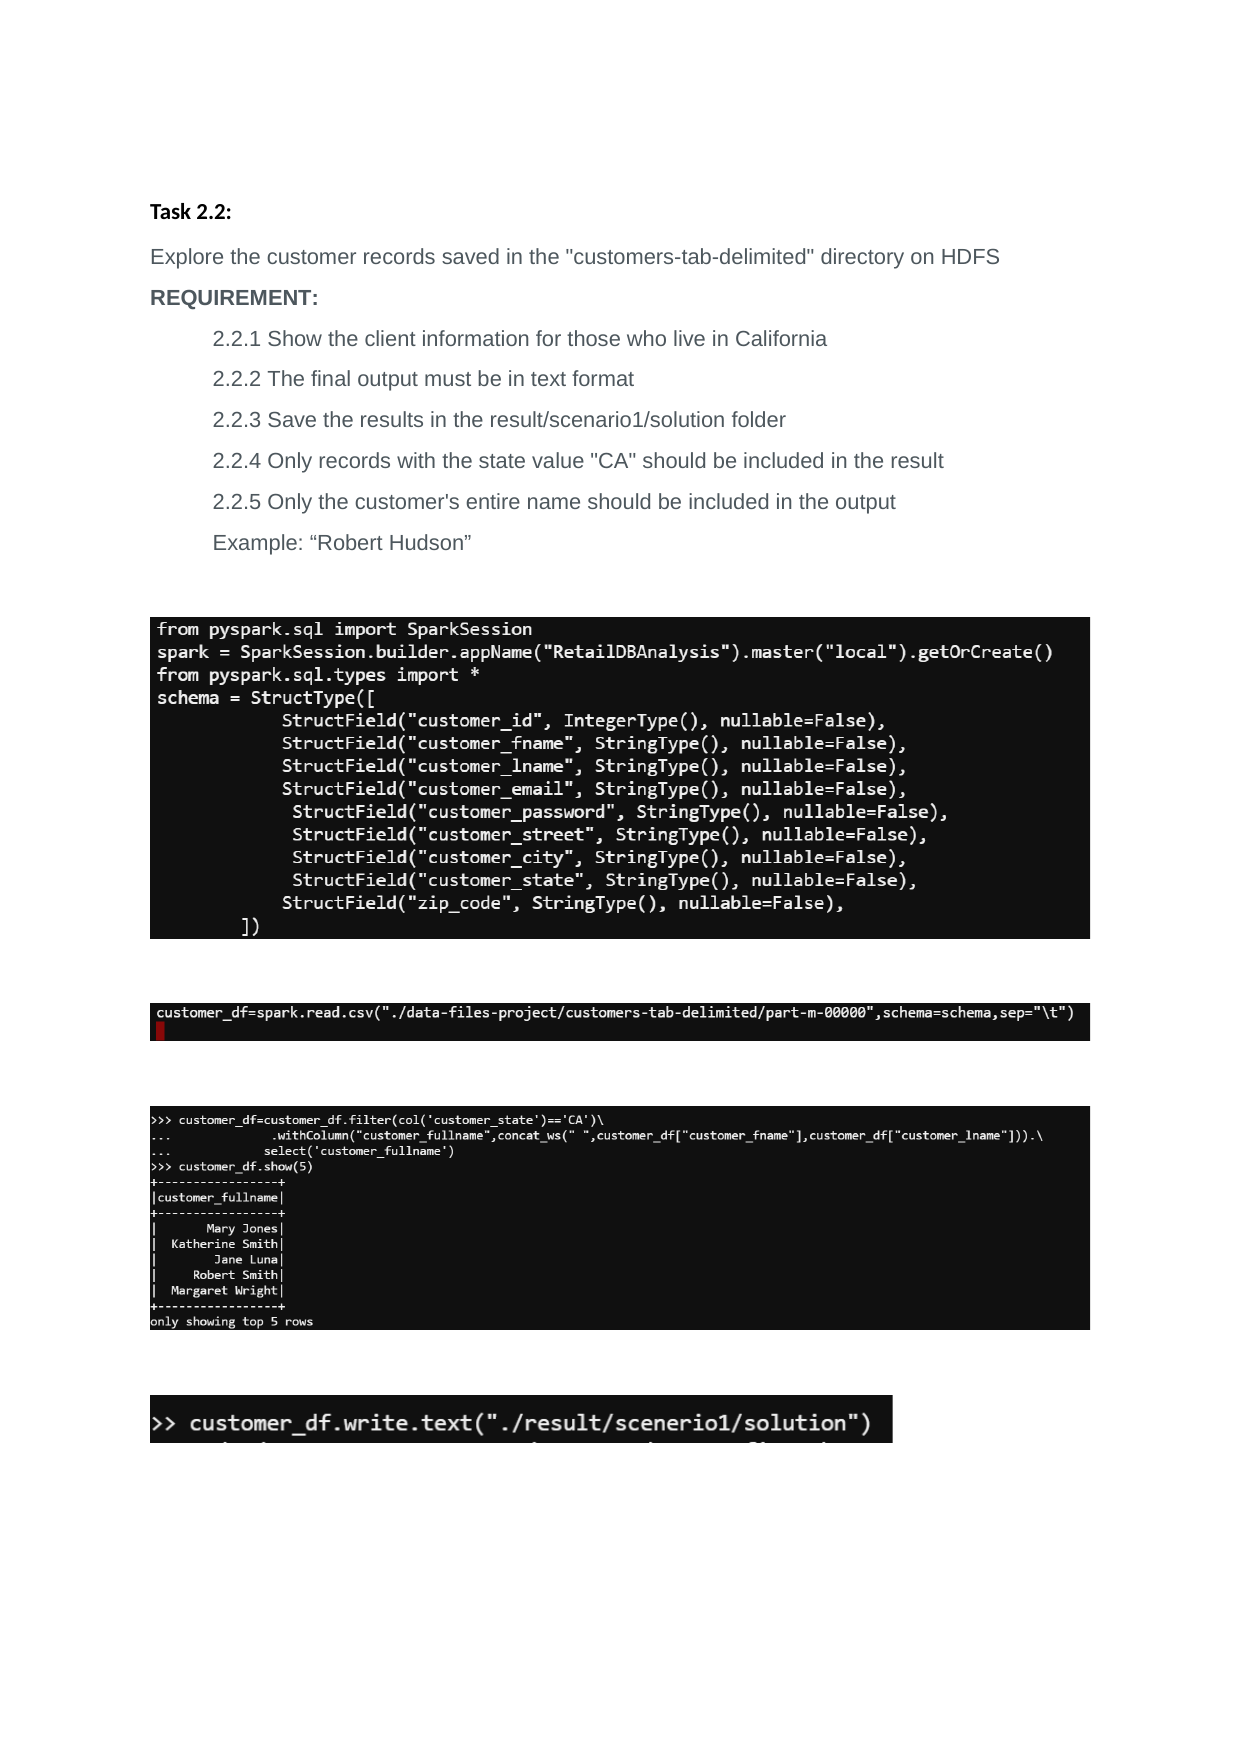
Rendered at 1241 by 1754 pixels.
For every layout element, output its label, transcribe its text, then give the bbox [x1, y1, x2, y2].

text 2.2.1 Show the client information for those who live in California [212, 325, 1090, 351]
picture [150, 617, 1091, 939]
text Explore the customer records saved in the "customers-tab-delimited" directory on HDFS [150, 244, 1090, 269]
text 2.2.3 Save the results in the result/scenario1/solution folder [212, 407, 1090, 432]
picture [150, 1395, 893, 1443]
picture [150, 1003, 1091, 1041]
text 2.2.4 Only records with the state value "CA" should be included in the result [212, 448, 1090, 473]
text 2.2.2 The final output must be in text format [212, 366, 1090, 391]
text REQUIREMENT: [150, 284, 1090, 310]
text Example: “Robert Hudson” [212, 529, 1090, 555]
picture [150, 1106, 1091, 1330]
text 2.2.5 Only the customer's entire name should be included in the output [212, 489, 1090, 514]
text Task 2.2: [150, 197, 1090, 225]
